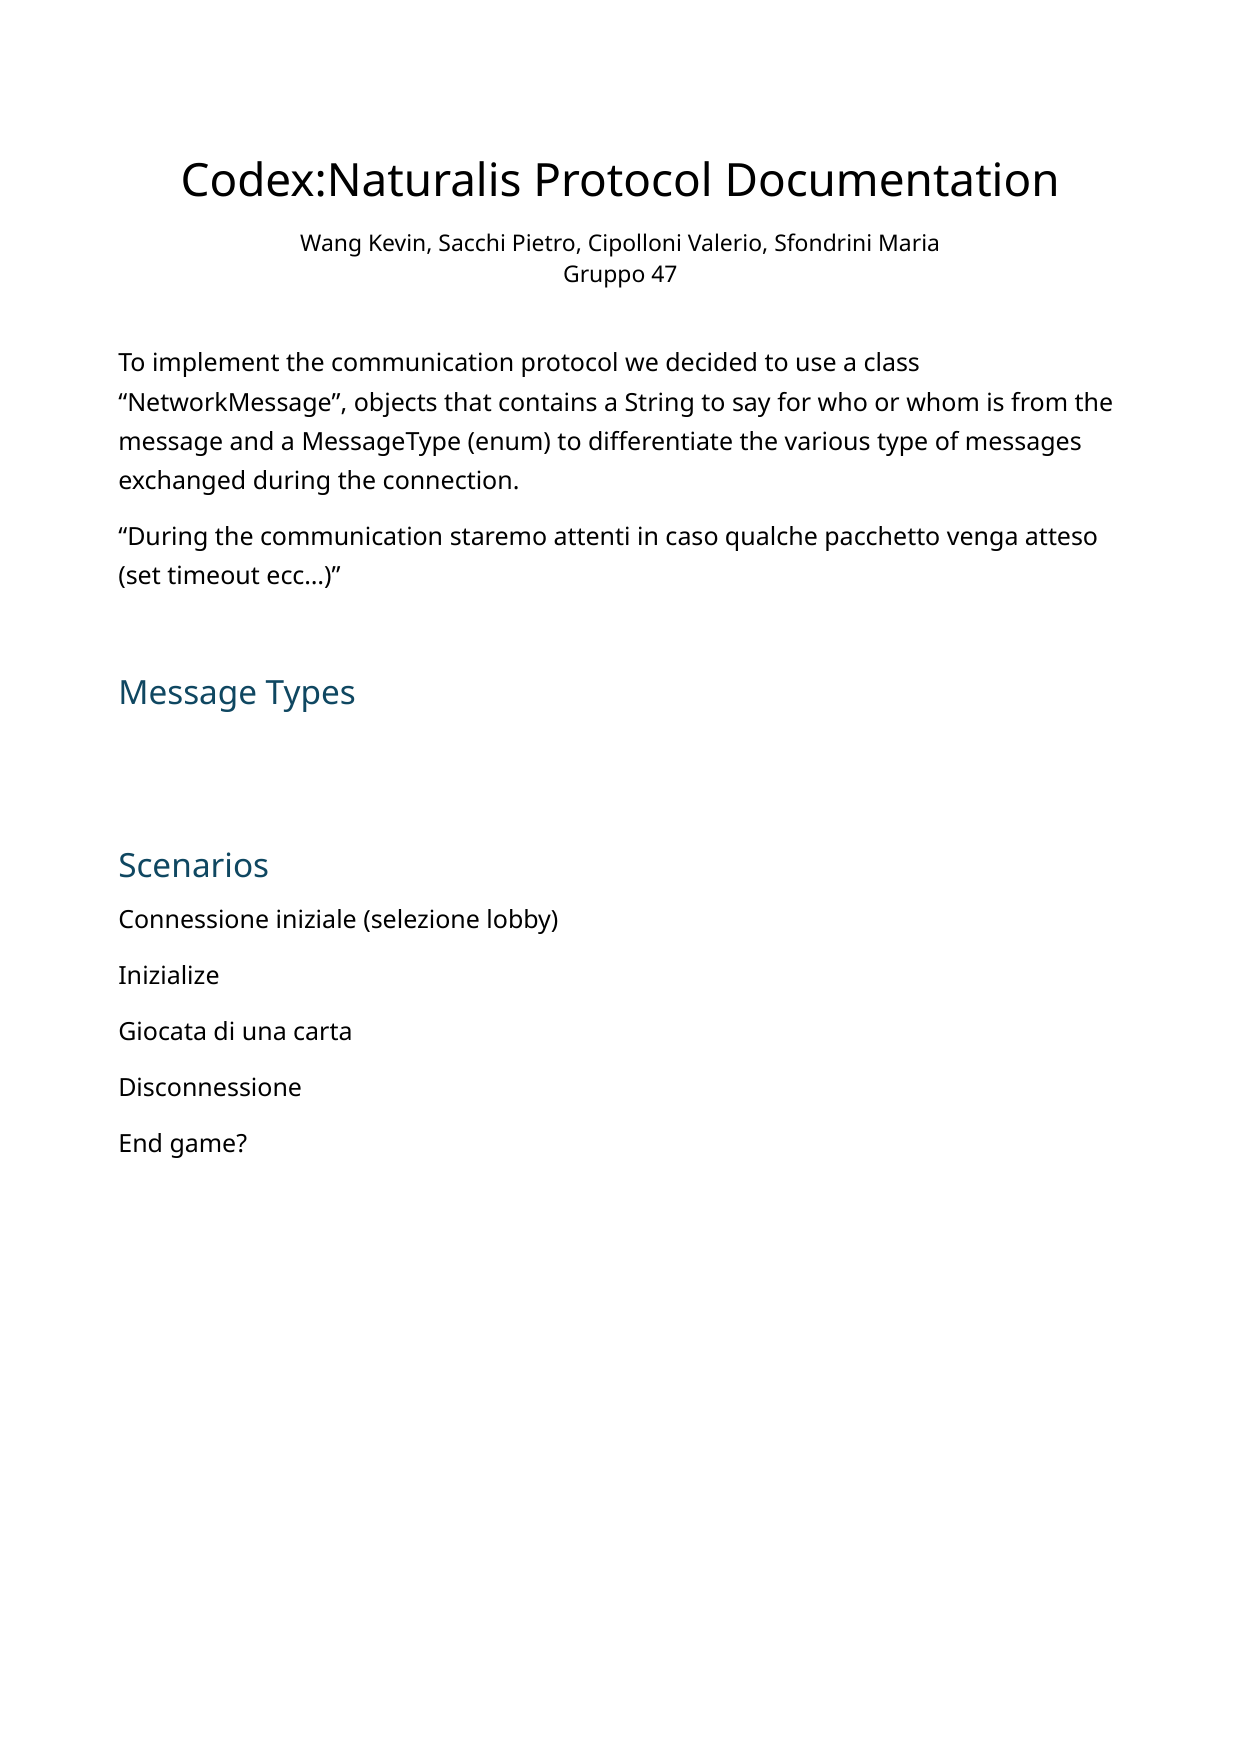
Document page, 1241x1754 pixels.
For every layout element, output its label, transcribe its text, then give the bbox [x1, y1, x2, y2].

text To implement the communication protocol we decided to use a class “NetworkMessage”, objects that contains a String to say for who or whom is from the message and a MessageType (enum) to differentiate the various type of messages exchanged during the connection. [118, 345, 1122, 497]
text Codex:Naturalis Protocol Documentation [118, 148, 1122, 210]
subtitle Message Types [118, 669, 1122, 714]
text Wang Kevin, Sacchi Pietro, Cipolloni Valerio, Sfondrini Maria [118, 227, 1122, 258]
text Disconnessione [118, 1069, 1122, 1103]
subtitle Scenarios [118, 841, 1122, 887]
text Inizialize [118, 958, 1122, 992]
text Connessione iniziale (selezione lobby) [118, 902, 1122, 936]
text Giocata di una carta [118, 1013, 1122, 1048]
text Gruppo 47 [118, 258, 1122, 289]
text “During the communication staremo attenti in caso qualche pacchetto venga atteso (set timeout ecc…)” [118, 518, 1122, 592]
text End game? [118, 1125, 1122, 1159]
